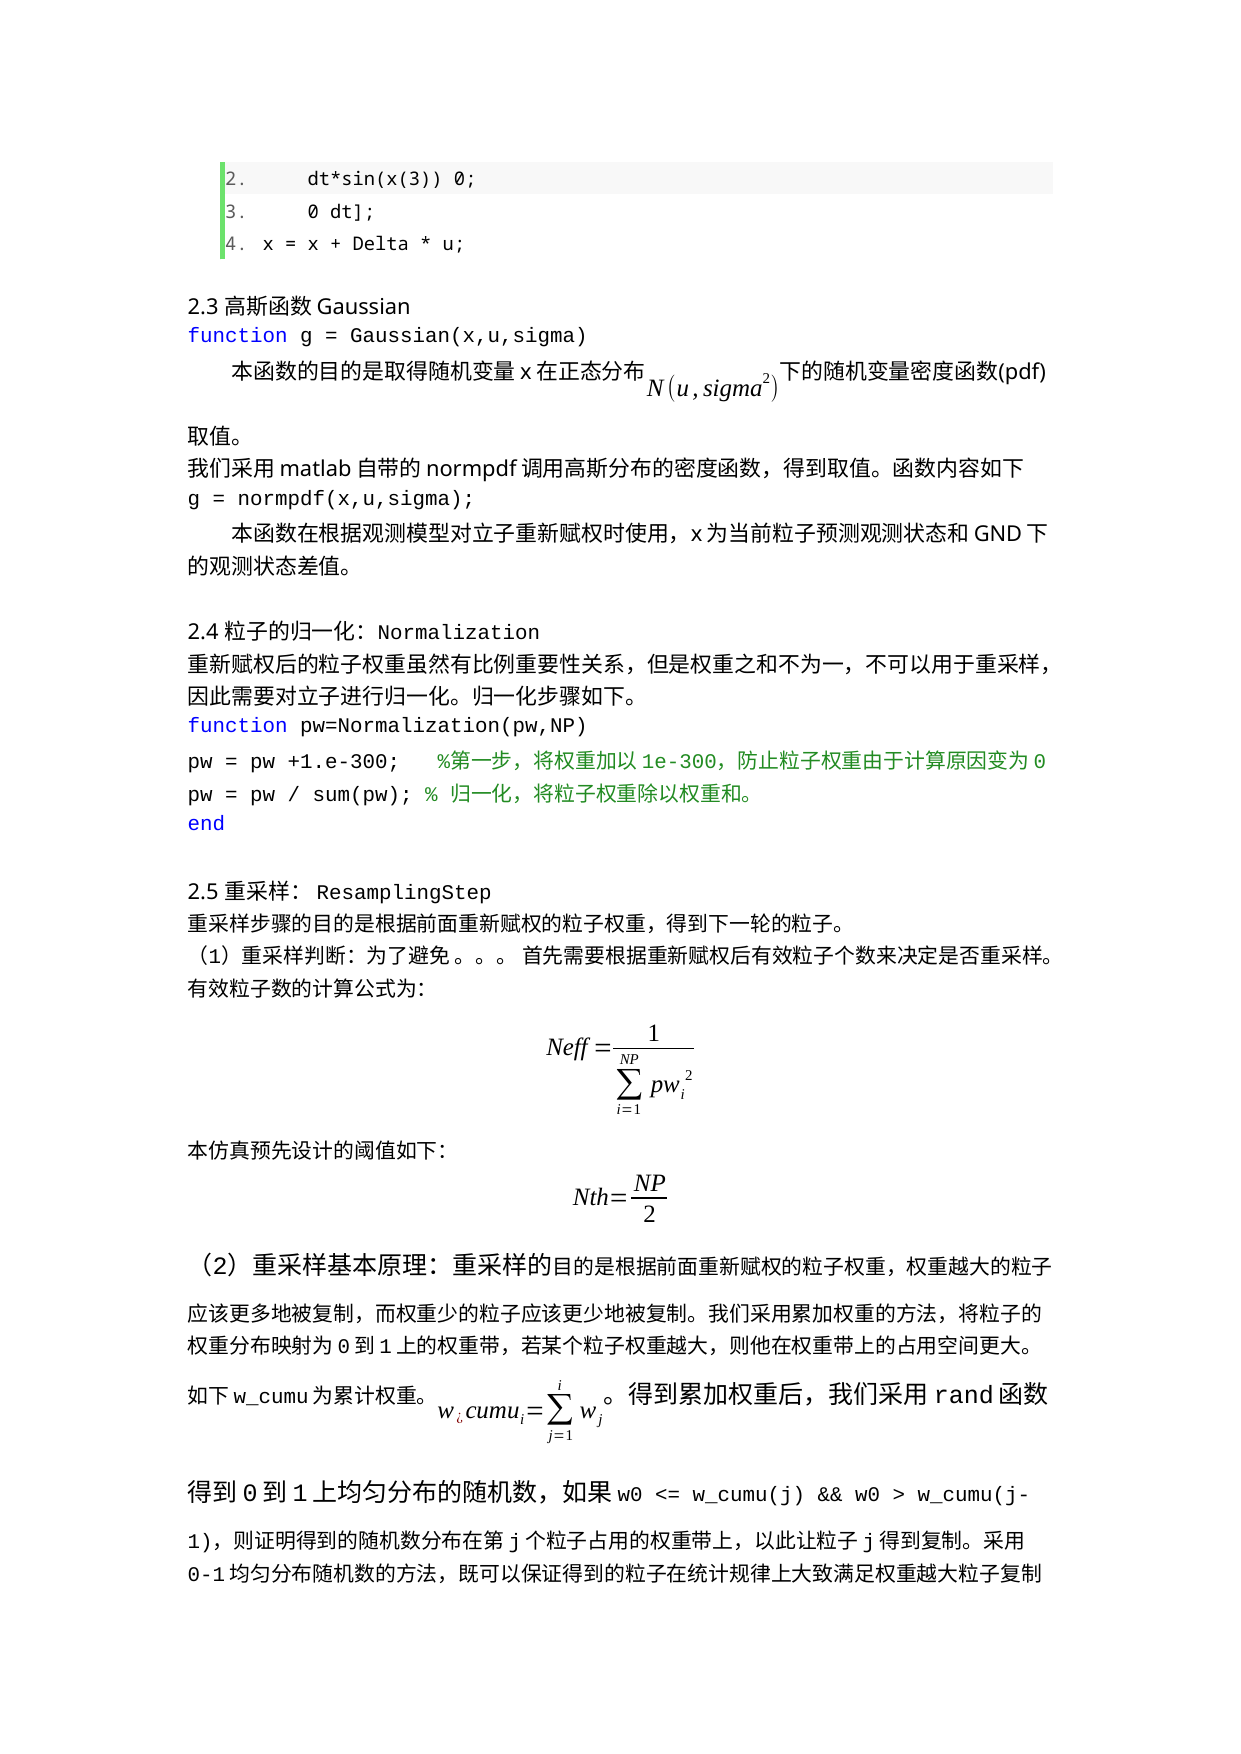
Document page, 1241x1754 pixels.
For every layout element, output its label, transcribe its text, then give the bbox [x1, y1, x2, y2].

text 重新赋权后的粒子权重虽然有比例重要性关系，但是权重之和不为一，不可以用于重采样，因此需要对立子进行归一化。归一化步骤如下。 [187, 646, 1053, 711]
text 本函数的目的是取得随机变量x在正态分布下的随机变量密度函数(pdf)取值。 [187, 354, 1053, 451]
text 我们采用matlab自带的normpdf调用高斯分布的密度函数，得到取值。函数内容如下 [187, 451, 1053, 484]
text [187, 1361, 1053, 1589]
text pw = pw / sum(pw); % 归一化，将粒子权重除以权重和。 [187, 776, 1053, 809]
list x = x + Delta * u; [225, 227, 1053, 259]
text （2）重采样基本原理：重采样的目的是根据前面重新赋权的粒子权重，权重越大的粒子应该更多地被复制，而权重少的粒子应该更少地被复制。我们采用累加权重的方法，将粒子的权重分布映射为0到1上的权重带，若某个粒子权重越大，则他在权重带上的占用空间更大。 [187, 1231, 1053, 1361]
list 0 dt]; [225, 194, 1053, 227]
text 重采样步骤的目的是根据前面重新赋权的粒子权重，得到下一轮的粒子。 [187, 906, 1053, 939]
text pw = pw +1.e-300; %第一步，将权重加以1e-300，防止粒子权重由于计算原因变为0 [187, 744, 1053, 776]
text （1）重采样判断：为了避免 。。。 首先需要根据重新赋权后有效粒子个数来决定是否重采样。有效粒子数的计算公式为： [187, 939, 1053, 1004]
text 2.3 高斯函数 Gaussian [187, 289, 1053, 321]
text 本函数在根据观测模型对立子重新赋权时使用，x为当前粒子预测观测状态和GND下的观测状态差值。 [187, 516, 1053, 581]
text 2.4 粒子的归一化：Normalization [187, 614, 1053, 646]
text g = normpdf(x,u,sigma); [187, 484, 1053, 516]
text function pw=Normalization(pw,NP) [187, 711, 1053, 744]
text 2.5 重采样： ResamplingStep [187, 874, 1053, 906]
list dt*sin(x(3)) 0; [225, 162, 1053, 194]
text function g = Gaussian(x,u,sigma) [187, 321, 1053, 354]
text 本仿真预先设计的阈值如下： [187, 1134, 1053, 1166]
text end [187, 809, 1053, 841]
